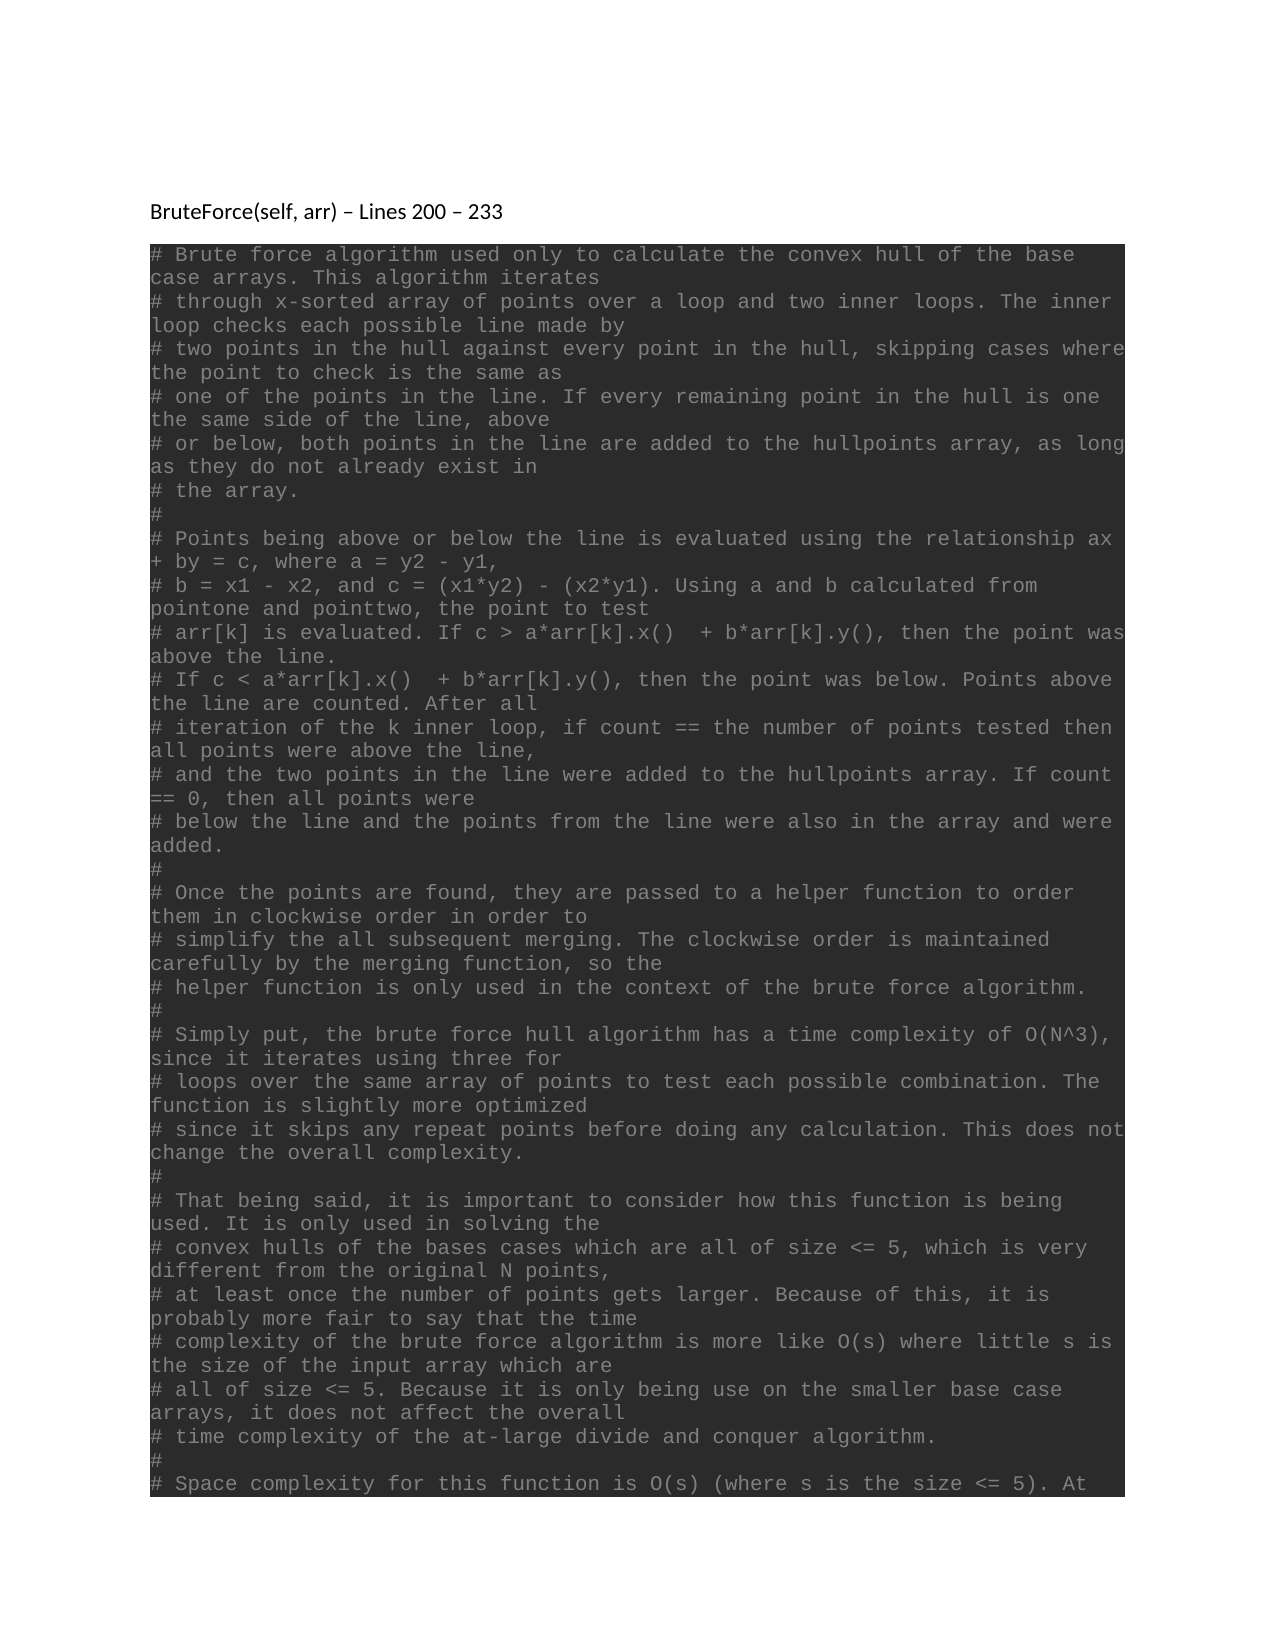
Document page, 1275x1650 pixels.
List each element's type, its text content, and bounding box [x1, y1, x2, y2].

text BruteForce(self, arr) – Lines 200 – 233 [150, 197, 1125, 225]
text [150, 244, 1125, 1497]
